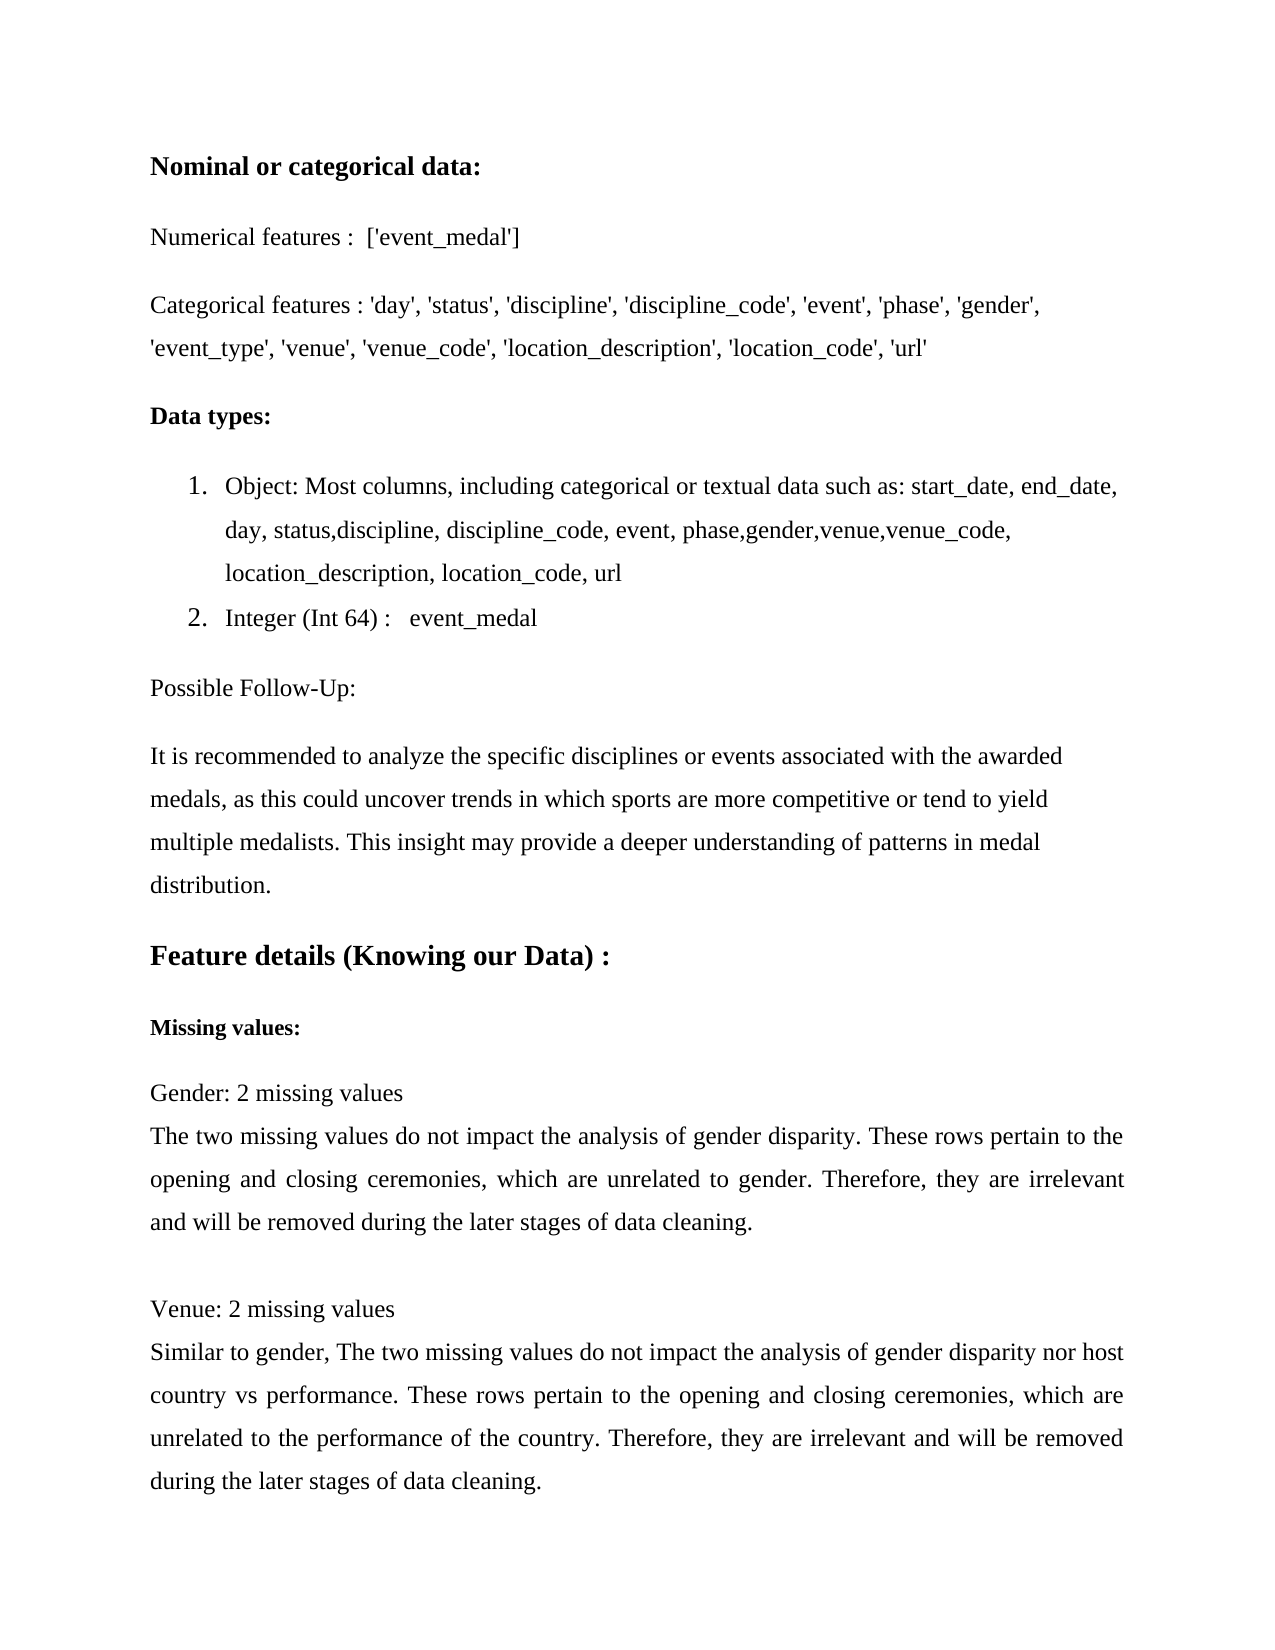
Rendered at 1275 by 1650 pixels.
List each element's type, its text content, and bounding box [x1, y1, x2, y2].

text The two missing values do not impact the analysis of gender disparity. These rows pertain to the opening and closing ceremonies, which are unrelated to gender. Therefore, they are irrelevant and will be removed during the later stages of data cleaning. [150, 1121, 1125, 1236]
text Data types: [150, 401, 1125, 430]
text Missing values: [150, 1013, 1125, 1040]
text Categorical features : 'day', 'status', 'discipline', 'discipline_code', 'event', 'phase', 'gender', 'event_type', 'venue', 'venue_code', 'location_description', 'location_code', 'url' [150, 290, 1125, 362]
text Venue: 2 missing values [150, 1294, 1125, 1322]
list Object: Most columns, including categorical or textual data such as: start_date, end_date, day, status,discipline, discipline_code, event, phase,gender,venue,venue_code, location_description, location_code, url [187, 469, 1125, 587]
text Nominal or categorical data: [150, 150, 1125, 181]
text Similar to gender, The two missing values do not impact the analysis of gender disparity nor host country vs performance. These rows pertain to the opening and closing ceremonies, which are unrelated to the performance of the country. Therefore, they are irrelevant and will be removed during the later stages of data cleaning. [150, 1337, 1125, 1495]
text Numerical features : ['event_medal'] [150, 222, 1125, 250]
list Integer (Int 64) : event_medal [225, 601, 1125, 632]
text It is recommended to analyze the specific disciplines or events associated with the awarded medals, as this could uncover trends in which sports are more competitive or tend to yield multiple medalists. This insight may provide a deeper understanding of patterns in medal distribution. [150, 741, 1125, 899]
text Gender: 2 missing values [150, 1078, 1125, 1107]
text Possible Follow-Up: [150, 673, 1125, 701]
text Feature details (Knowing our Data) : [150, 938, 1125, 972]
